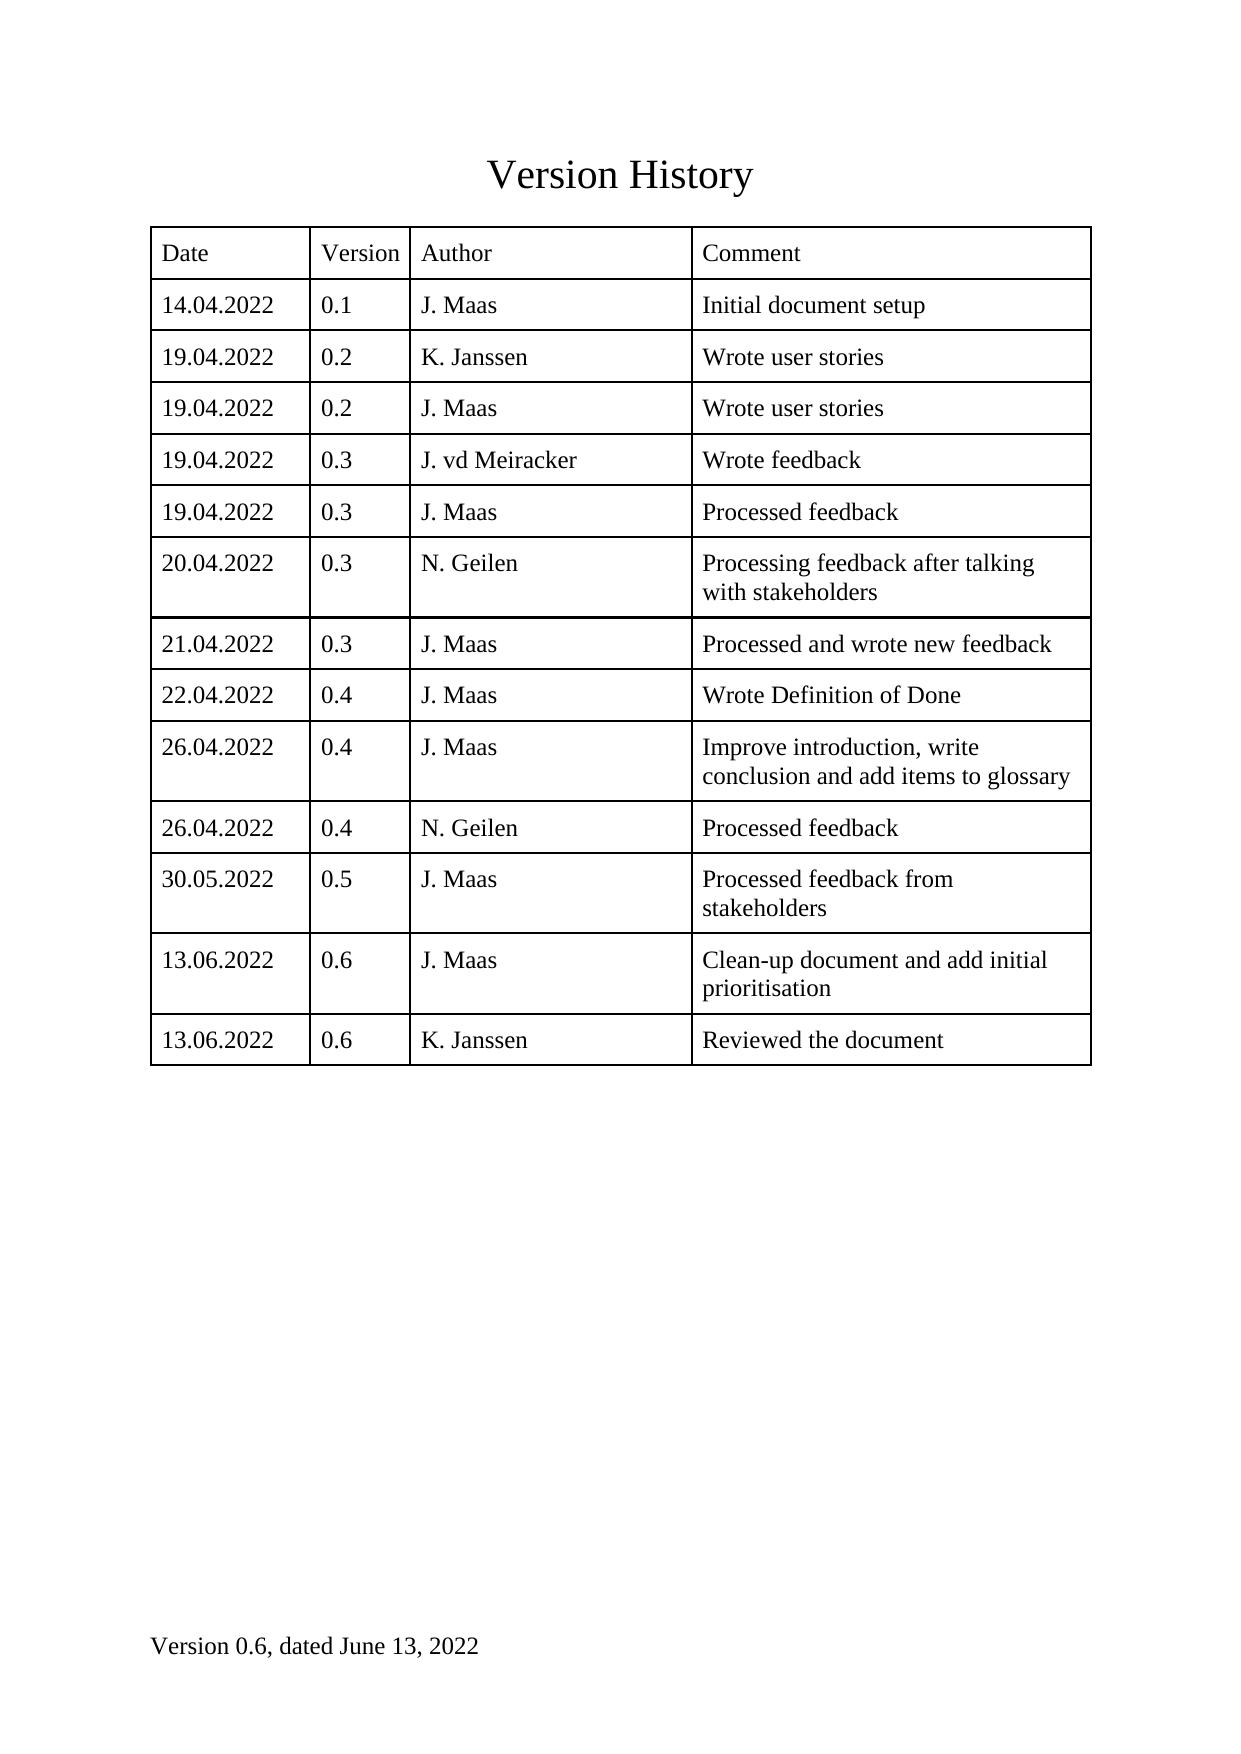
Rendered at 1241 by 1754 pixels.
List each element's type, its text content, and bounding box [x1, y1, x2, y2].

table_cell N. Geilen [411, 802, 691, 852]
table_cell Wrote user stories [693, 383, 1090, 433]
table_cell J. Maas [411, 280, 691, 329]
table_cell 0.3 [311, 486, 409, 536]
table_header Date [152, 228, 309, 278]
table_cell 21.04.2022 [152, 619, 309, 668]
table_cell K. Janssen [411, 331, 691, 381]
table_cell Processing feedback after talking with stakeholders [693, 538, 1090, 616]
table_cell Reviewed the document [693, 1015, 1090, 1064]
table_cell 20.04.2022 [152, 538, 309, 616]
table_cell 19.04.2022 [152, 435, 309, 484]
table_cell J. Maas [411, 670, 691, 720]
table_cell J. Maas [411, 934, 691, 1013]
table_cell 0.6 [311, 1015, 409, 1064]
table_cell 0.4 [311, 722, 409, 800]
table_cell 0.6 [311, 934, 409, 1013]
table_cell K. Janssen [411, 1015, 691, 1064]
table_cell N. Geilen [411, 538, 691, 616]
table_header Author [411, 228, 691, 278]
table_cell 19.04.2022 [152, 383, 309, 433]
table_header Comment [693, 228, 1090, 278]
table_cell 0.4 [311, 670, 409, 720]
table_cell J. Maas [411, 854, 691, 932]
table_cell 26.04.2022 [152, 802, 309, 852]
table_cell J. vd Meiracker [411, 435, 691, 484]
table_cell Processed feedback [693, 802, 1090, 852]
table_cell Processed feedback [693, 486, 1090, 536]
subtitle Version History [150, 150, 1090, 198]
table_header Version [311, 228, 409, 278]
table_cell Wrote feedback [693, 435, 1090, 484]
table_cell 14.04.2022 [152, 280, 309, 329]
table_cell J. Maas [411, 486, 691, 536]
table_cell Improve introduction, write conclusion and add items to glossary [693, 722, 1090, 800]
table_cell 19.04.2022 [152, 486, 309, 536]
table_cell 0.5 [311, 854, 409, 932]
table_cell 19.04.2022 [152, 331, 309, 381]
table_cell 0.3 [311, 619, 409, 668]
table_cell Wrote Definition of Done [693, 670, 1090, 720]
table_cell 13.06.2022 [152, 934, 309, 1013]
table_cell Initial document setup [693, 280, 1090, 329]
table_cell 13.06.2022 [152, 1015, 309, 1064]
table_cell 26.04.2022 [152, 722, 309, 800]
table_cell 0.3 [311, 435, 409, 484]
table_cell 0.4 [311, 802, 409, 852]
table_cell 0.3 [311, 538, 409, 616]
table_cell Processed and wrote new feedback [693, 619, 1090, 668]
table_cell 0.2 [311, 331, 409, 381]
table_cell 0.2 [311, 383, 409, 433]
table_cell J. Maas [411, 722, 691, 800]
table_cell 30.05.2022 [152, 854, 309, 932]
table_cell J. Maas [411, 383, 691, 433]
table_cell Clean-up document and add initial prioritisation [693, 934, 1090, 1013]
table_cell Processed feedback from stakeholders [693, 854, 1090, 932]
table_cell 22.04.2022 [152, 670, 309, 720]
table_cell J. Maas [411, 619, 691, 668]
table_cell 0.1 [311, 280, 409, 329]
table_cell Wrote user stories [693, 331, 1090, 381]
